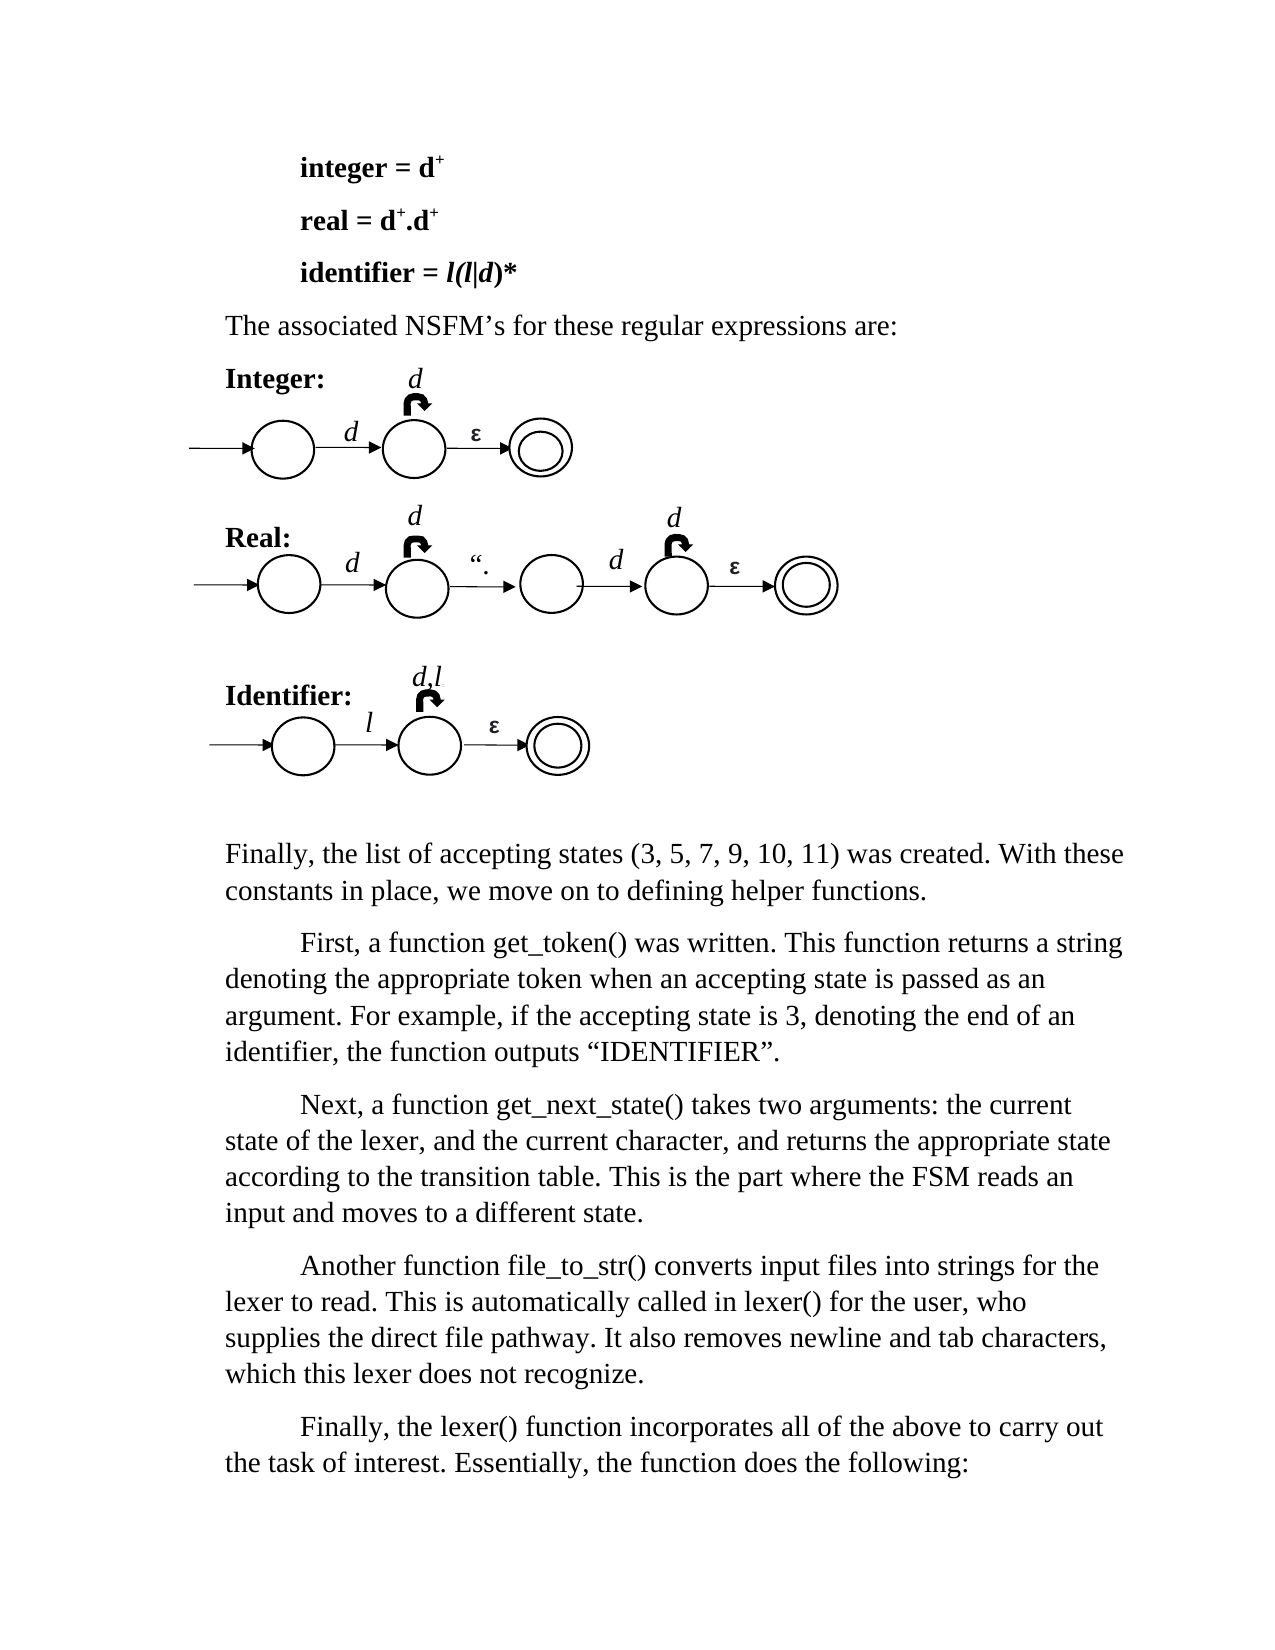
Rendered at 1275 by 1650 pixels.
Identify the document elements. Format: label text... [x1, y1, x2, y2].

text Next, a function get_next_state() takes two arguments: the current state of the lexer, and the current character, and returns the appropriate state according to the transition table. This is the part where the FSM reads an input and moves to a different state. [225, 1087, 1125, 1229]
text Finally, the list of accepting states (3, 5, 7, 9, 10, 11) was created. With these constants in place, we move on to defining helper functions. [225, 837, 1125, 906]
text integer = d+ [150, 150, 1125, 183]
text Another function file_to_str() converts input files into strings for the lexer to read. This is automatically called in lexer() for the user, who supplies the direct file pathway. It also removes newline and tab characters, which this lexer does not recognize. [225, 1248, 1125, 1390]
text The associated NSFM’s for these regular expressions are: [150, 308, 1125, 342]
text First, a function get_token() was written. This function returns a string denoting the appropriate token when an accepting state is passed as an argument. For example, if the accepting state is 3, denoting the end of an identifier, the function outputs “IDENTIFIER”. [225, 926, 1125, 1067]
text Finally, the lexer() function incorporates all of the above to carry out the task of interest. Essentially, the function does the following: [225, 1409, 1125, 1479]
text Real: [424, 520, 1125, 553]
text d ε [150, 414, 1125, 448]
text identifier = l(l|d)* [150, 256, 1125, 289]
text Integer: d [150, 361, 1125, 395]
text real = d+.d+ [150, 203, 1125, 236]
text Identifier: [225, 678, 1125, 712]
text Real: [150, 520, 408, 553]
